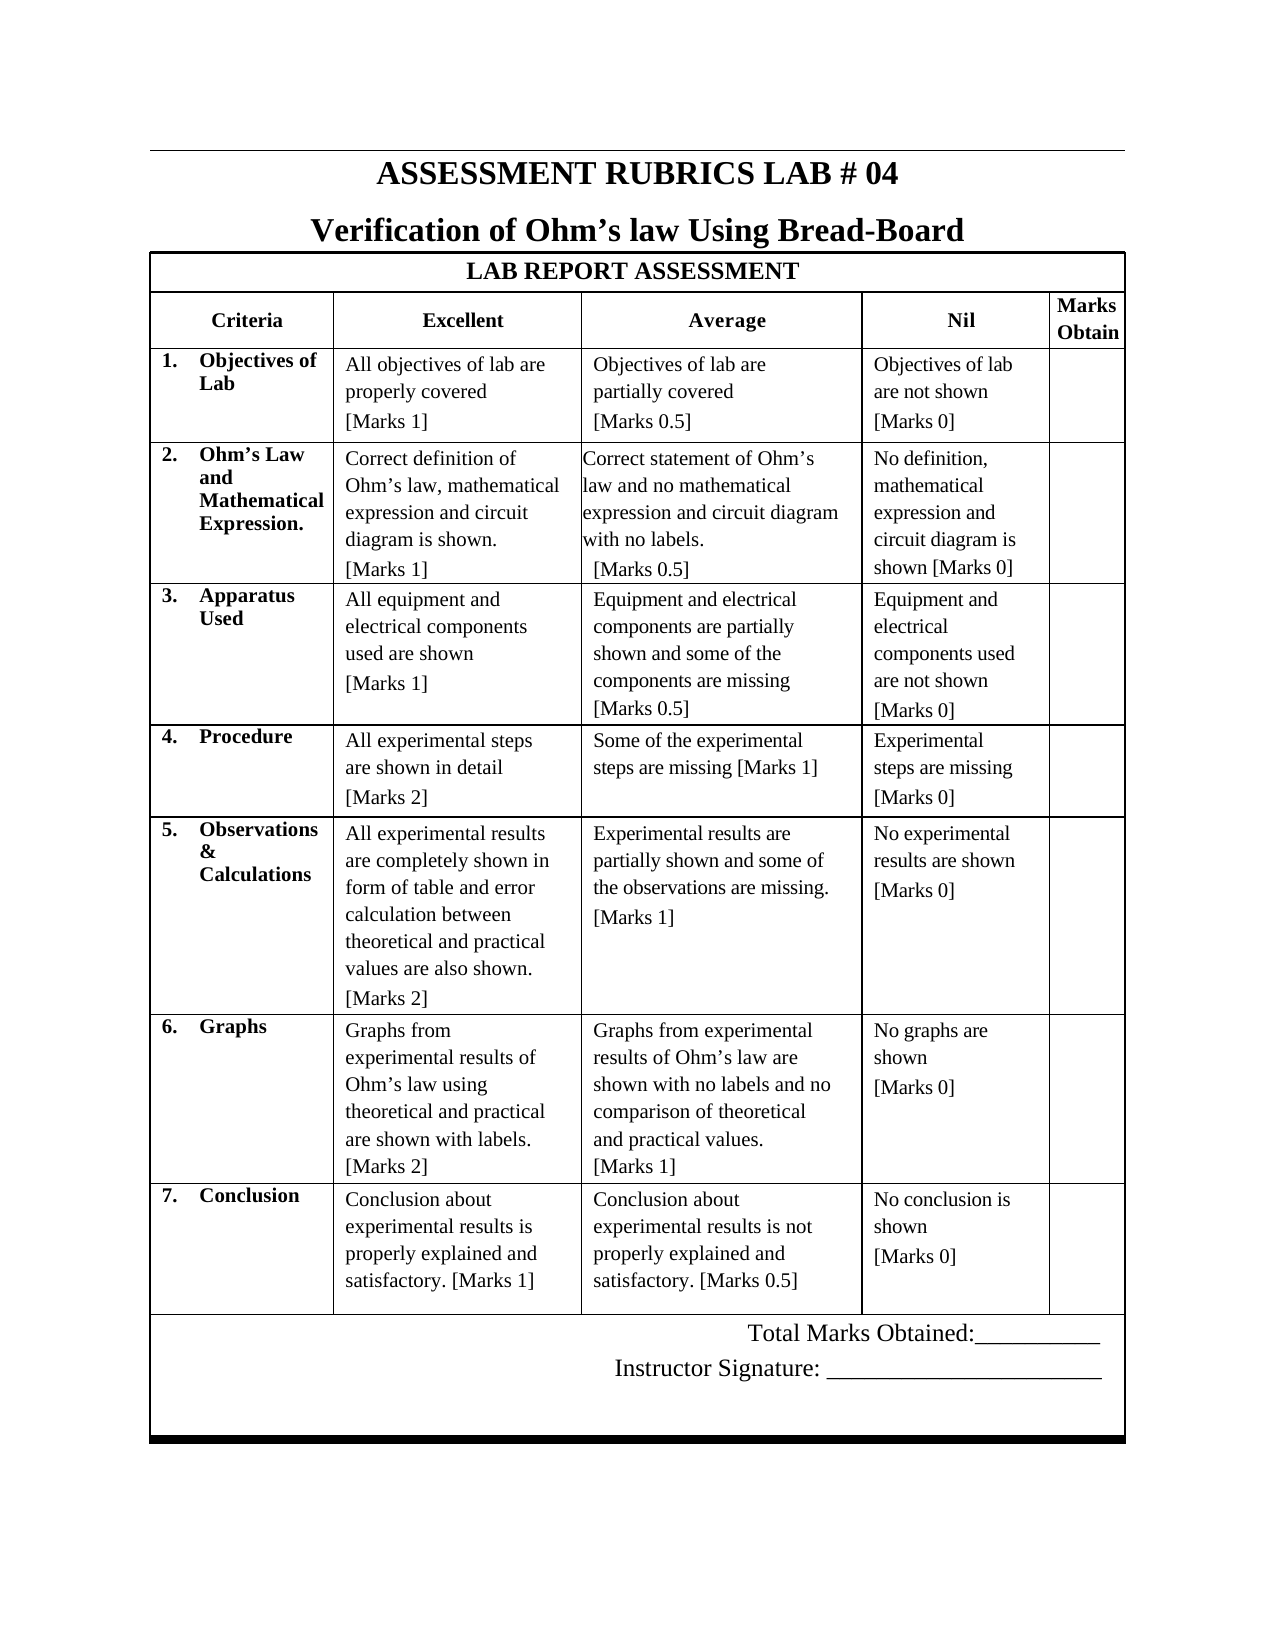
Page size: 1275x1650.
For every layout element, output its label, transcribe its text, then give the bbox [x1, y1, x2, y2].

table_cell [1050, 726, 1124, 816]
table_cell [1050, 584, 1124, 724]
table_cell No definition, mathematical expression and circuit diagram is shown [Marks 0] [863, 443, 1049, 583]
table_cell Objectives of lab are partially covered [Marks 0.5] [582, 349, 861, 442]
table_cell Some of the experimental steps are missing [Marks 1] [582, 726, 861, 816]
table_cell Marks Obtained [1050, 293, 1124, 348]
table_cell Nil [863, 293, 1049, 348]
table_cell [151, 1437, 1124, 1443]
table_cell No experimental results are shown [Marks 0] [863, 818, 1049, 1013]
table_cell Total Marks Obtained:__________ Instructor Signature: ______________________ [151, 1315, 1124, 1435]
table_cell Procedure [151, 726, 333, 816]
table_cell All equipment and electrical components used are shown [Marks 1] [334, 584, 581, 724]
table_cell Correct statement of Ohm’s law and no mathematical expression and circuit diagram with no labels. [Marks 0.5] [582, 443, 861, 583]
table_cell Conclusion about experimental results is properly explained and satisfactory. [Marks 1] [334, 1184, 581, 1313]
table_cell [1050, 1015, 1124, 1183]
table_cell Equipment and electrical components used are not shown [Marks 0] [863, 584, 1049, 724]
table_cell All experimental results are completely shown in form of table and error calculation between theoretical and practical values are also shown. [Marks 2] [334, 818, 581, 1013]
table_cell Conclusion about experimental results is not properly explained and satisfactory. [Marks 0.5] [582, 1184, 861, 1313]
table_cell [1050, 818, 1124, 1013]
table_cell Correct definition of Ohm’s law, mathematical expression and circuit diagram is shown. [Marks 1] [334, 443, 581, 583]
table_cell Objectives of lab are not shown [Marks 0] [863, 349, 1049, 442]
table_cell Average [582, 293, 861, 348]
text Verification of Ohm’s law Using Bread-Board [150, 207, 1125, 251]
table_header LAB REPORT ASSESSMENT [151, 254, 1124, 291]
table_cell [1050, 349, 1124, 442]
table_cell Observations & Calculations [151, 818, 333, 1013]
table_cell All experimental steps are shown in detail [Marks 2] [334, 726, 581, 816]
table_cell [1050, 1184, 1124, 1313]
table_cell [1050, 443, 1124, 583]
table_cell Apparatus Used [151, 584, 333, 724]
table_cell Experimental results are partially shown and some of the observations are missing. [Marks 1] [582, 818, 861, 1013]
table_cell Equipment and electrical components are partially shown and some of the components are missing [Marks 0.5] [582, 584, 861, 724]
table_cell Objectives of Lab [151, 349, 333, 442]
table_cell All objectives of lab are properly covered [Marks 1] [334, 349, 581, 442]
table_cell No graphs are shown [Marks 0] [863, 1015, 1049, 1183]
table_cell Excellent [334, 293, 581, 348]
table_cell Criteria [151, 293, 333, 348]
table_cell Graphs from experimental results of Ohm’s law are shown with no labels and no comparison of theoretical and practical values. [Marks 1] [582, 1015, 861, 1183]
table_cell No conclusion is shown [Marks 0] [863, 1184, 1049, 1313]
text ASSESSMENT RUBRICS LAB # 04 [150, 151, 1125, 191]
table_cell Graphs [151, 1015, 333, 1183]
table_cell Ohm’s Law and Mathematical Expression. [151, 443, 333, 583]
table_cell Graphs from experimental results of Ohm’s law using theoretical and practical are shown with labels. [Marks 2] [334, 1015, 581, 1183]
table_cell Experimental steps are missing [Marks 0] [863, 726, 1049, 816]
table_cell Conclusion [151, 1184, 333, 1313]
